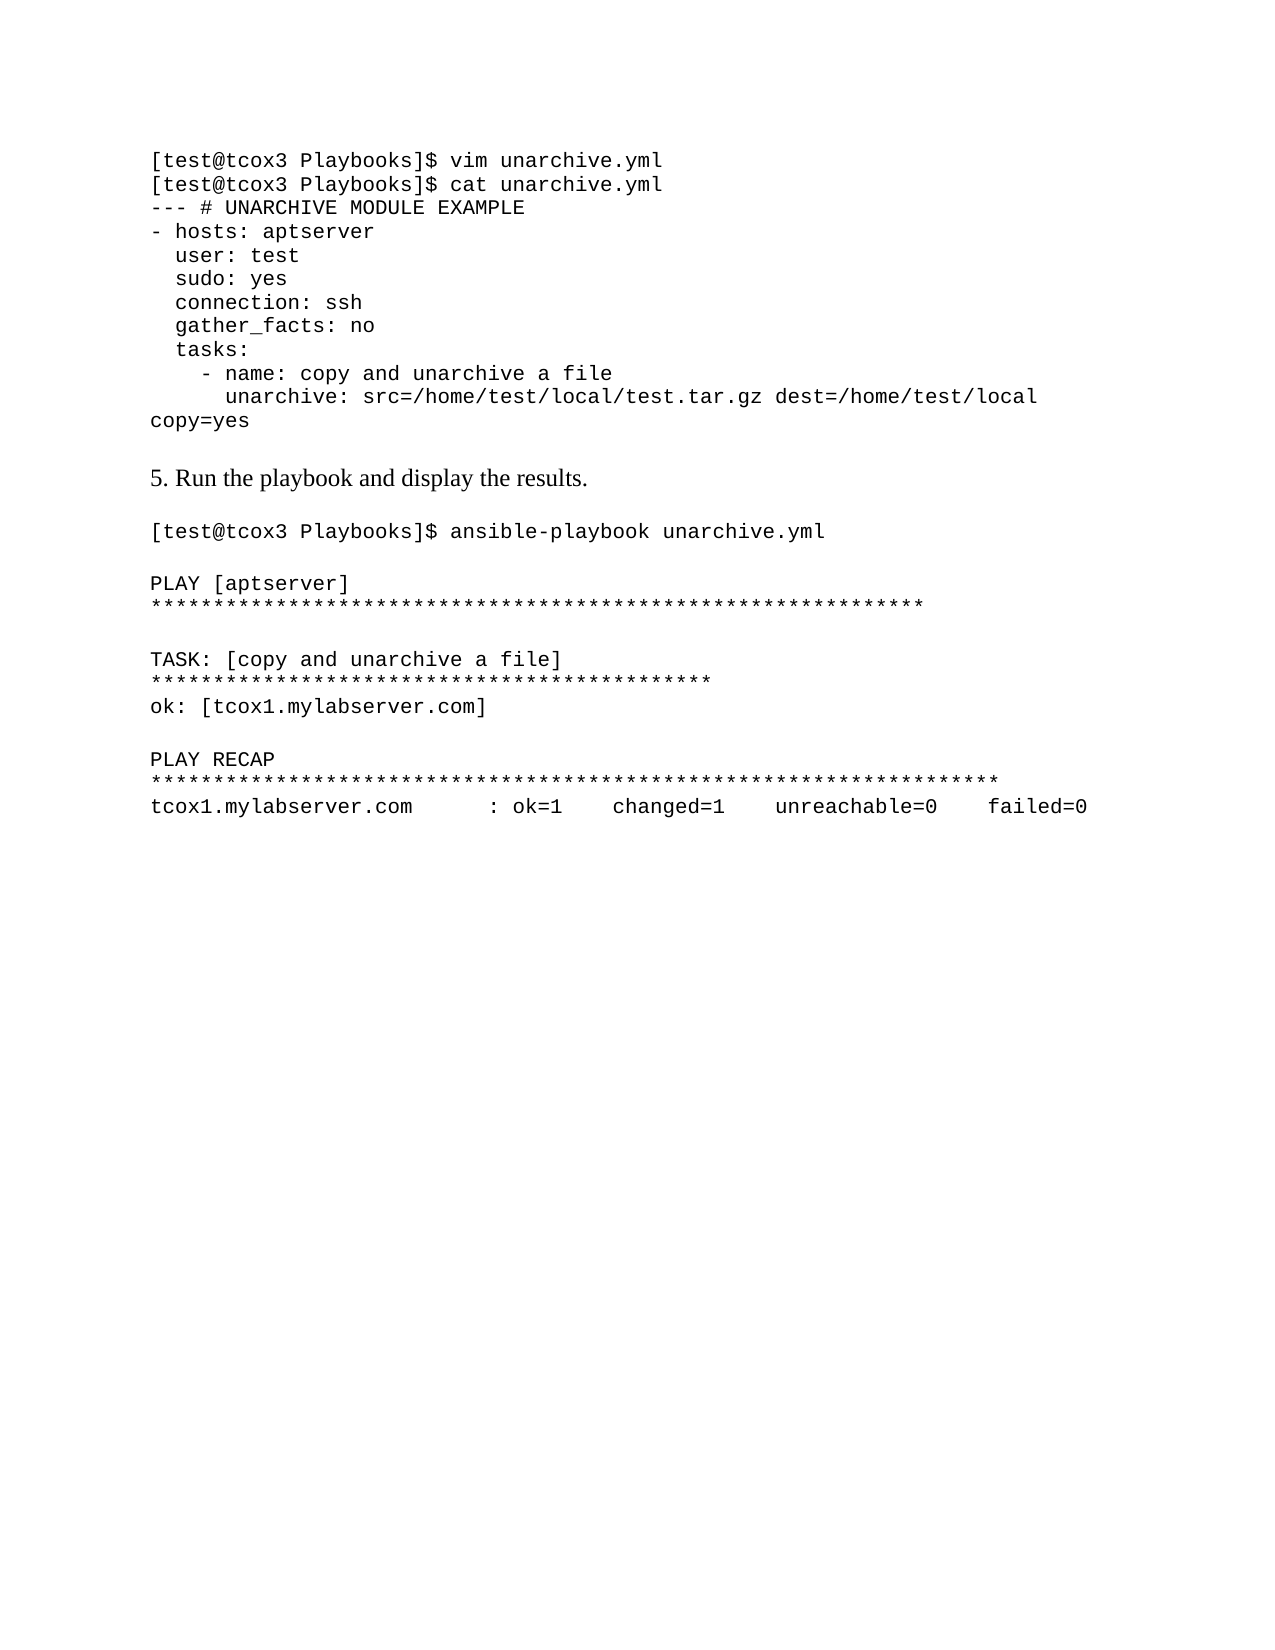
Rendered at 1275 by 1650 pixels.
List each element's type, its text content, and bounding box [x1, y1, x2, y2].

text 5. Run the playbook and display the results. [150, 463, 1125, 492]
text [test@tcox3 Playbooks]$ ansible-playbook unarchive.yml PLAY [aptserver] ************************************************************** TASK: [copy and unarchive a file] ********************************************* ok: [tcox1.mylabserver.com] PLAY RECAP ******************************************************************** tcox1.mylabserver.com : ok=1 changed=1 unreachable=0 failed=0 [150, 521, 1125, 820]
text [test@tcox3 Playbooks]$ vim unarchive.yml [test@tcox3 Playbooks]$ cat unarchive.yml --- # UNARCHIVE MODULE EXAMPLE - hosts: aptserver user: test sudo: yes connection: ssh gather_facts: no tasks: - name: copy and unarchive a file unarchive: src=/home/test/local/test.tar.gz dest=/home/test/local copy=yes [150, 150, 1125, 434]
